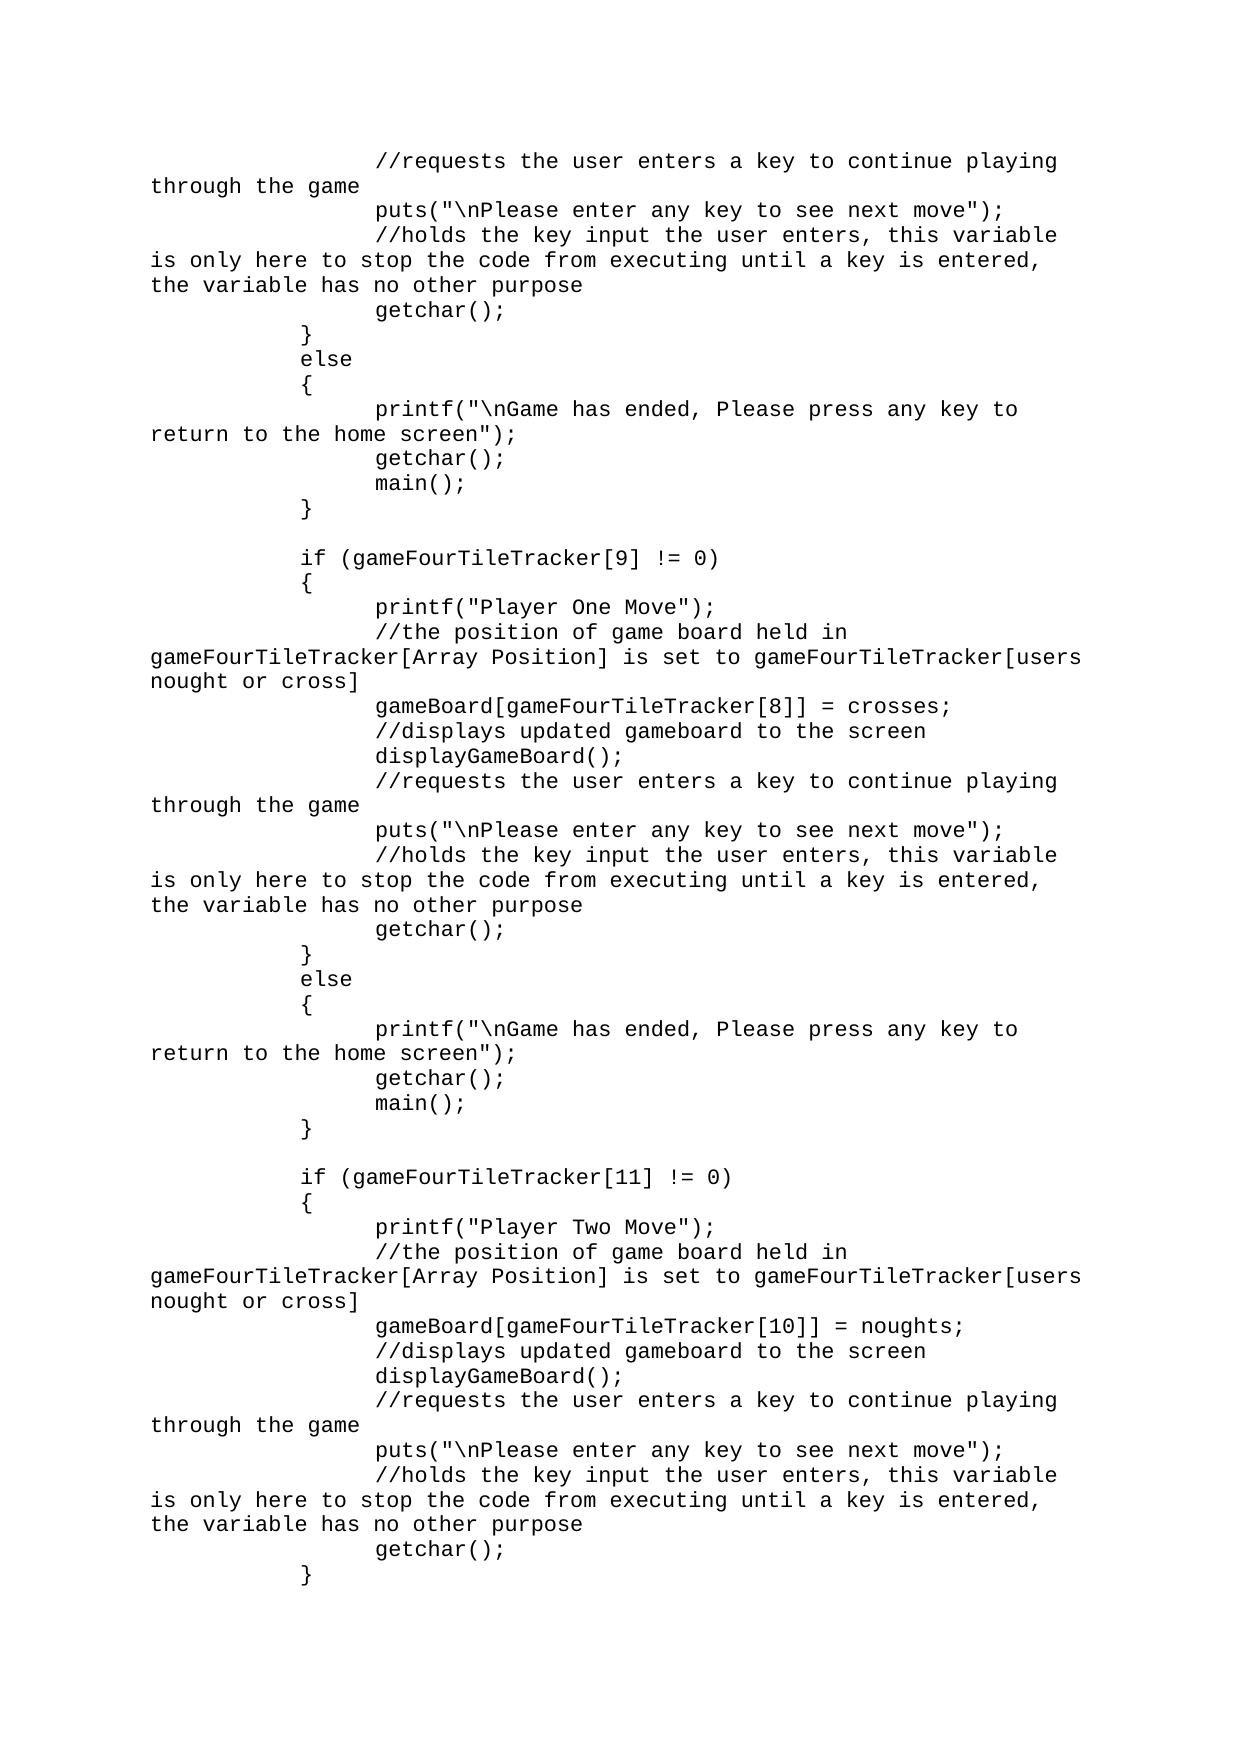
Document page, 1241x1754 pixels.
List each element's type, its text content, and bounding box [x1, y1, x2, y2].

text displayGameBoard(); [150, 1365, 1090, 1389]
text //requests the user enters a key to continue playing through the game [150, 1389, 1090, 1439]
text if (gameFourTileTracker[9] != 0) [150, 547, 1090, 571]
text printf("Player One Move"); [150, 596, 1090, 621]
text //displays updated gameboard to the screen [150, 1340, 1090, 1365]
text //the position of game board held in gameFourTileTracker[Array Position] is set to gameFourTileTracker[users nought or cross] [150, 1241, 1090, 1315]
text else [150, 348, 1090, 373]
text } [150, 1117, 1090, 1142]
text { [150, 373, 1090, 398]
text //displays updated gameboard to the screen [150, 720, 1090, 745]
text //holds the key input the user enters, this variable is only here to stop the code from executing until a key is entered, the variable has no other purpose [150, 1464, 1090, 1538]
text } [150, 497, 1090, 522]
text puts("\nPlease enter any key to see next move"); [150, 1439, 1090, 1464]
text puts("\nPlease enter any key to see next move"); [150, 819, 1090, 844]
text if (gameFourTileTracker[11] != 0) [150, 1166, 1090, 1191]
text //requests the user enters a key to continue playing through the game [150, 150, 1090, 199]
text getchar(); [150, 1067, 1090, 1092]
text } [150, 323, 1090, 348]
text } [150, 1563, 1090, 1588]
text //requests the user enters a key to continue playing through the game [150, 770, 1090, 819]
text main(); [150, 1092, 1090, 1117]
text getchar(); [150, 299, 1090, 323]
text //holds the key input the user enters, this variable is only here to stop the code from executing until a key is entered, the variable has no other purpose [150, 224, 1090, 299]
text gameBoard[gameFourTileTracker[8]] = crosses; [150, 695, 1090, 720]
text { [150, 993, 1090, 1018]
text printf("\nGame has ended, Please press any key to return to the home screen"); [150, 1018, 1090, 1067]
text //the position of game board held in gameFourTileTracker[Array Position] is set to gameFourTileTracker[users nought or cross] [150, 621, 1090, 695]
text { [150, 571, 1090, 596]
text getchar(); [150, 918, 1090, 943]
text } [150, 943, 1090, 968]
text //holds the key input the user enters, this variable is only here to stop the code from executing until a key is entered, the variable has no other purpose [150, 844, 1090, 918]
text main(); [150, 472, 1090, 497]
text gameBoard[gameFourTileTracker[10]] = noughts; [150, 1315, 1090, 1340]
text puts("\nPlease enter any key to see next move"); [150, 199, 1090, 224]
text else [150, 968, 1090, 993]
text { [150, 1191, 1090, 1216]
text getchar(); [150, 447, 1090, 472]
text getchar(); [150, 1538, 1090, 1563]
text printf("Player Two Move"); [150, 1216, 1090, 1241]
text printf("\nGame has ended, Please press any key to return to the home screen"); [150, 398, 1090, 447]
text displayGameBoard(); [150, 745, 1090, 770]
